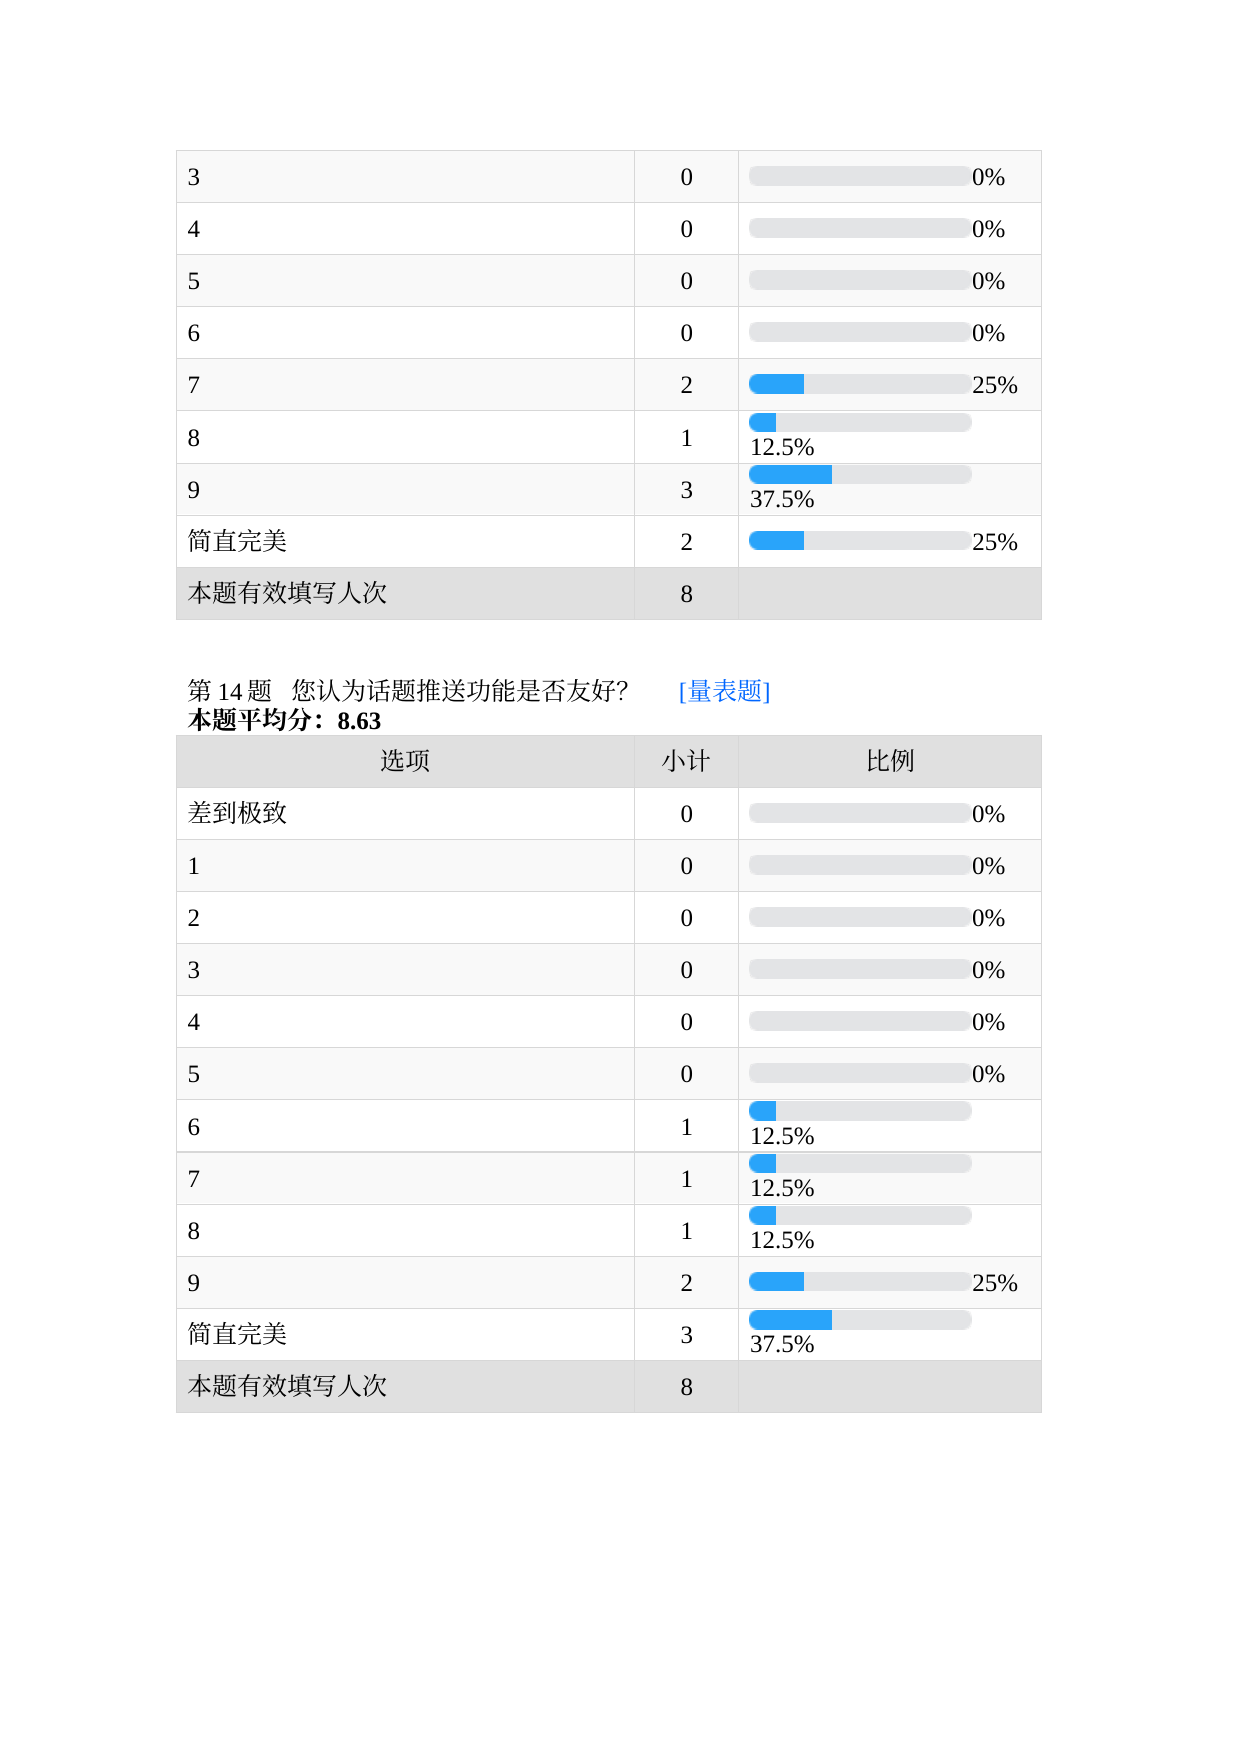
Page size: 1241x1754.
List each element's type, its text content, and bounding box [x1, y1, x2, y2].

table_cell 0% [739, 1048, 1041, 1099]
table_cell 5 [177, 255, 634, 306]
table_cell 6 [177, 307, 634, 358]
table_cell 0% [739, 151, 1041, 202]
table_cell 0% [739, 944, 1041, 995]
table_header 选项 [177, 736, 634, 787]
table_cell 0% [739, 996, 1041, 1047]
picture [749, 803, 972, 823]
table_cell 9 [177, 1257, 634, 1308]
table_cell [739, 568, 1041, 619]
table_cell 12.5% [739, 411, 1041, 462]
table_cell 1 [635, 1205, 738, 1256]
table_cell 0 [635, 788, 738, 839]
text 本题平均分：8.63 [187, 706, 1053, 735]
table_cell 5 [177, 1048, 634, 1099]
table_cell 0% [739, 892, 1041, 943]
table_cell 0 [635, 203, 738, 254]
table_cell 2 [177, 892, 634, 943]
table_cell 本题有效填写人次 [177, 1361, 634, 1412]
table_cell 12.5% [739, 1153, 1041, 1203]
table_cell 1 [635, 1100, 738, 1151]
table_header 比例 [739, 736, 1041, 787]
table_cell 1 [635, 1153, 738, 1203]
table_cell 4 [177, 996, 634, 1047]
table_cell 0% [739, 307, 1041, 358]
picture [749, 270, 972, 290]
picture [749, 1011, 972, 1031]
picture [749, 531, 972, 550]
table_cell 25% [739, 516, 1041, 567]
table_cell 37.5% [739, 464, 1041, 514]
picture [749, 1272, 972, 1291]
table_cell 1 [177, 840, 634, 891]
table_cell 3 [635, 1309, 738, 1360]
table_cell 2 [635, 359, 738, 410]
table_cell 7 [177, 1153, 634, 1203]
table_cell 8 [177, 411, 634, 462]
table_cell [739, 1361, 1041, 1412]
table_cell 简直完美 [177, 1309, 634, 1360]
table_cell 12.5% [739, 1205, 1041, 1256]
table_cell 本题有效填写人次 [177, 568, 634, 619]
picture [749, 218, 972, 238]
picture [749, 413, 972, 432]
table_cell 7 [177, 359, 634, 410]
table_cell 差到极致 [177, 788, 634, 839]
table_cell 9 [177, 464, 634, 514]
text 第14题 您认为话题推送功能是否友好？ [量表题] [187, 677, 1053, 706]
picture [749, 374, 972, 394]
picture [749, 465, 972, 484]
table_cell 0% [739, 203, 1041, 254]
table_cell 8 [635, 1361, 738, 1412]
table_cell 12.5% [739, 1100, 1041, 1151]
picture [749, 1063, 972, 1083]
table_cell 25% [739, 1257, 1041, 1308]
table_header 小计 [635, 736, 738, 787]
picture [749, 907, 972, 927]
picture [749, 1101, 972, 1121]
table_cell 3 [177, 151, 634, 202]
table_cell 2 [635, 1257, 738, 1308]
picture [749, 959, 972, 979]
table_cell 0 [635, 944, 738, 995]
table_cell 0 [635, 996, 738, 1047]
table_cell 3 [635, 464, 738, 514]
table_cell 0 [635, 255, 738, 306]
picture [749, 322, 972, 342]
table_cell 0% [739, 840, 1041, 891]
table_cell 简直完美 [177, 516, 634, 567]
table_cell 2 [635, 516, 738, 567]
picture [749, 855, 972, 875]
picture [749, 1206, 972, 1225]
table_cell 0 [635, 151, 738, 202]
picture [749, 1154, 972, 1173]
table_cell 8 [635, 568, 738, 619]
table_cell 0% [739, 788, 1041, 839]
table_cell 1 [635, 411, 738, 462]
picture [749, 166, 972, 186]
table_cell 4 [177, 203, 634, 254]
table_cell 0 [635, 840, 738, 891]
table_cell 0 [635, 1048, 738, 1099]
table_cell 37.5% [739, 1309, 1041, 1360]
picture [749, 1310, 972, 1330]
table_cell 0 [635, 892, 738, 943]
table_cell 8 [177, 1205, 634, 1256]
table_cell 6 [177, 1100, 634, 1151]
table_cell 0 [635, 307, 738, 358]
table_cell 0% [739, 255, 1041, 306]
table_cell 25% [739, 359, 1041, 410]
table_cell 3 [177, 944, 634, 995]
